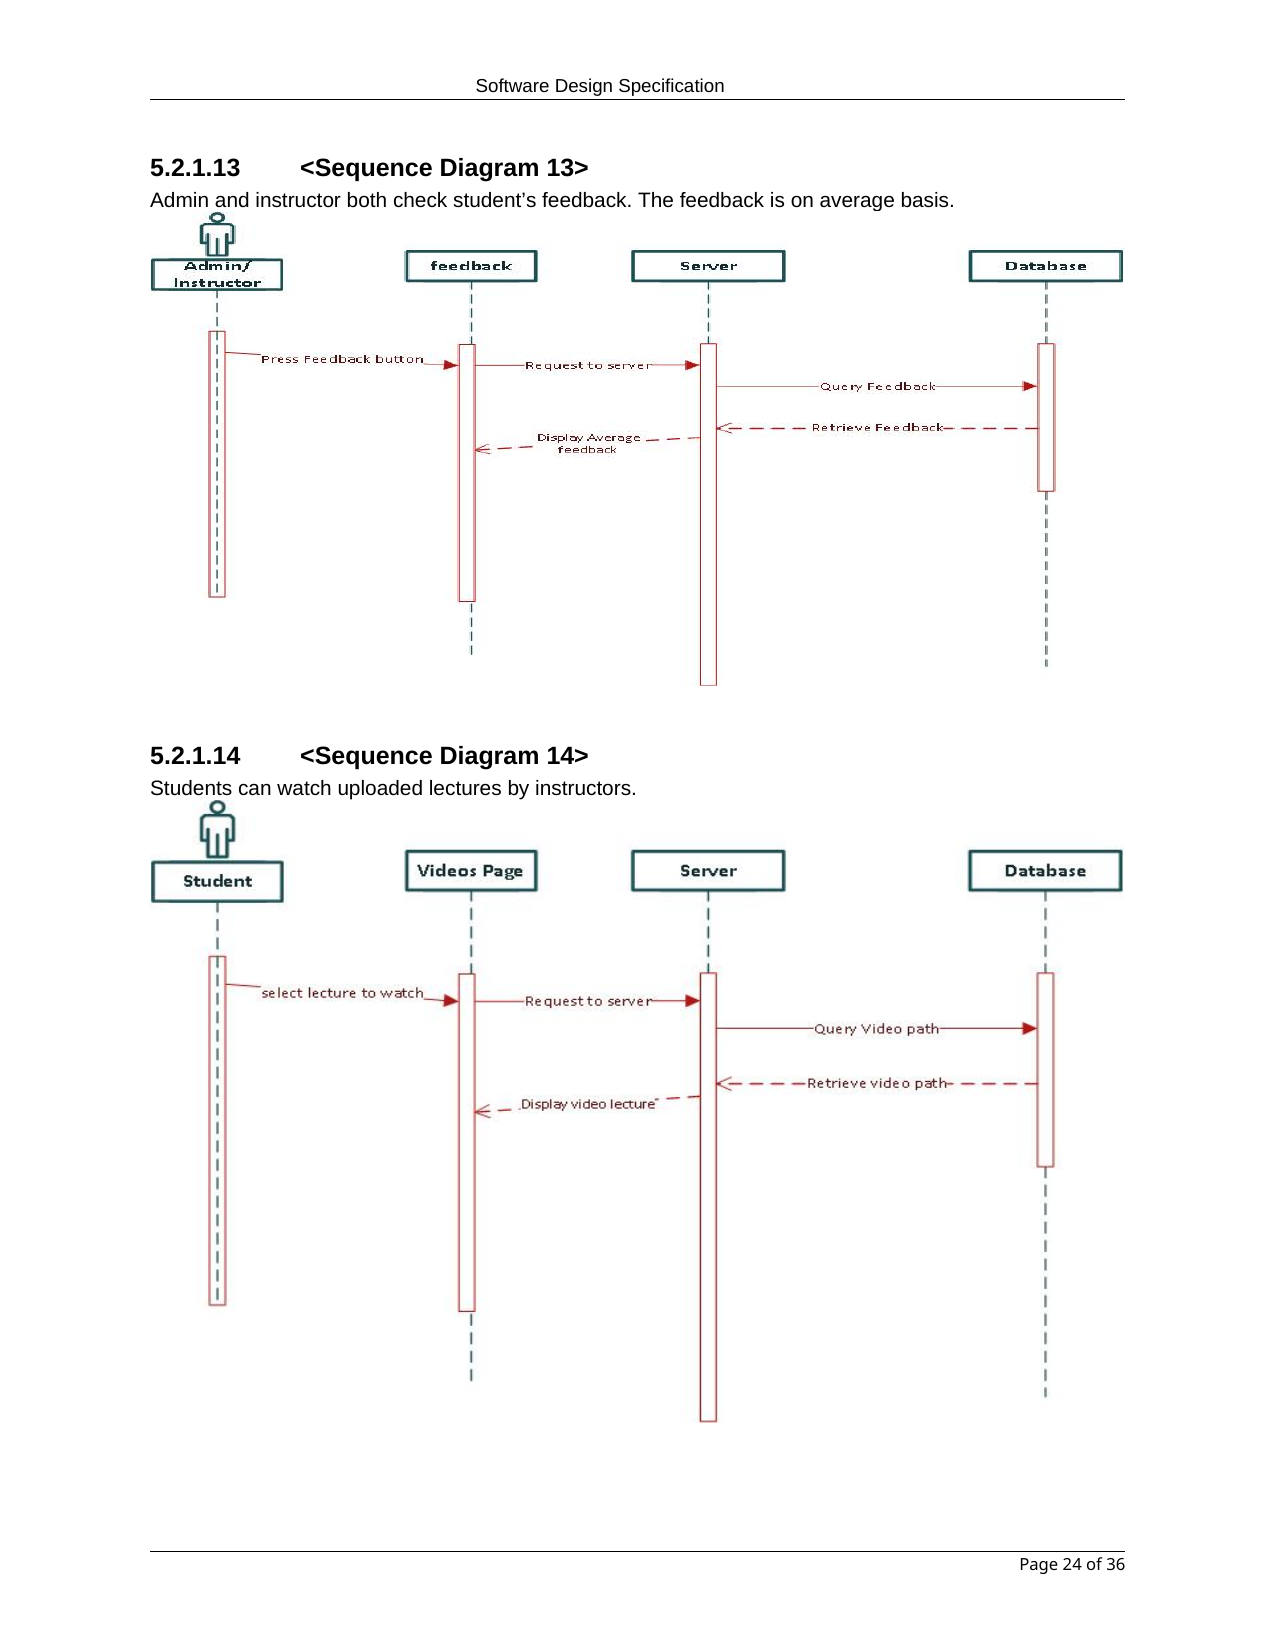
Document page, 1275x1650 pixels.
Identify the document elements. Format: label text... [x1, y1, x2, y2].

subtitle <Sequence Diagram 14> [150, 741, 1125, 770]
text Students can watch uploaded lectures by instructors. [150, 776, 1125, 800]
picture [150, 211, 1125, 686]
picture [150, 800, 1124, 1423]
text Admin and instructor both check student’s feedback. The feedback is on average basis. [150, 187, 1125, 211]
subtitle <Sequence Diagram 13> [150, 152, 1125, 181]
